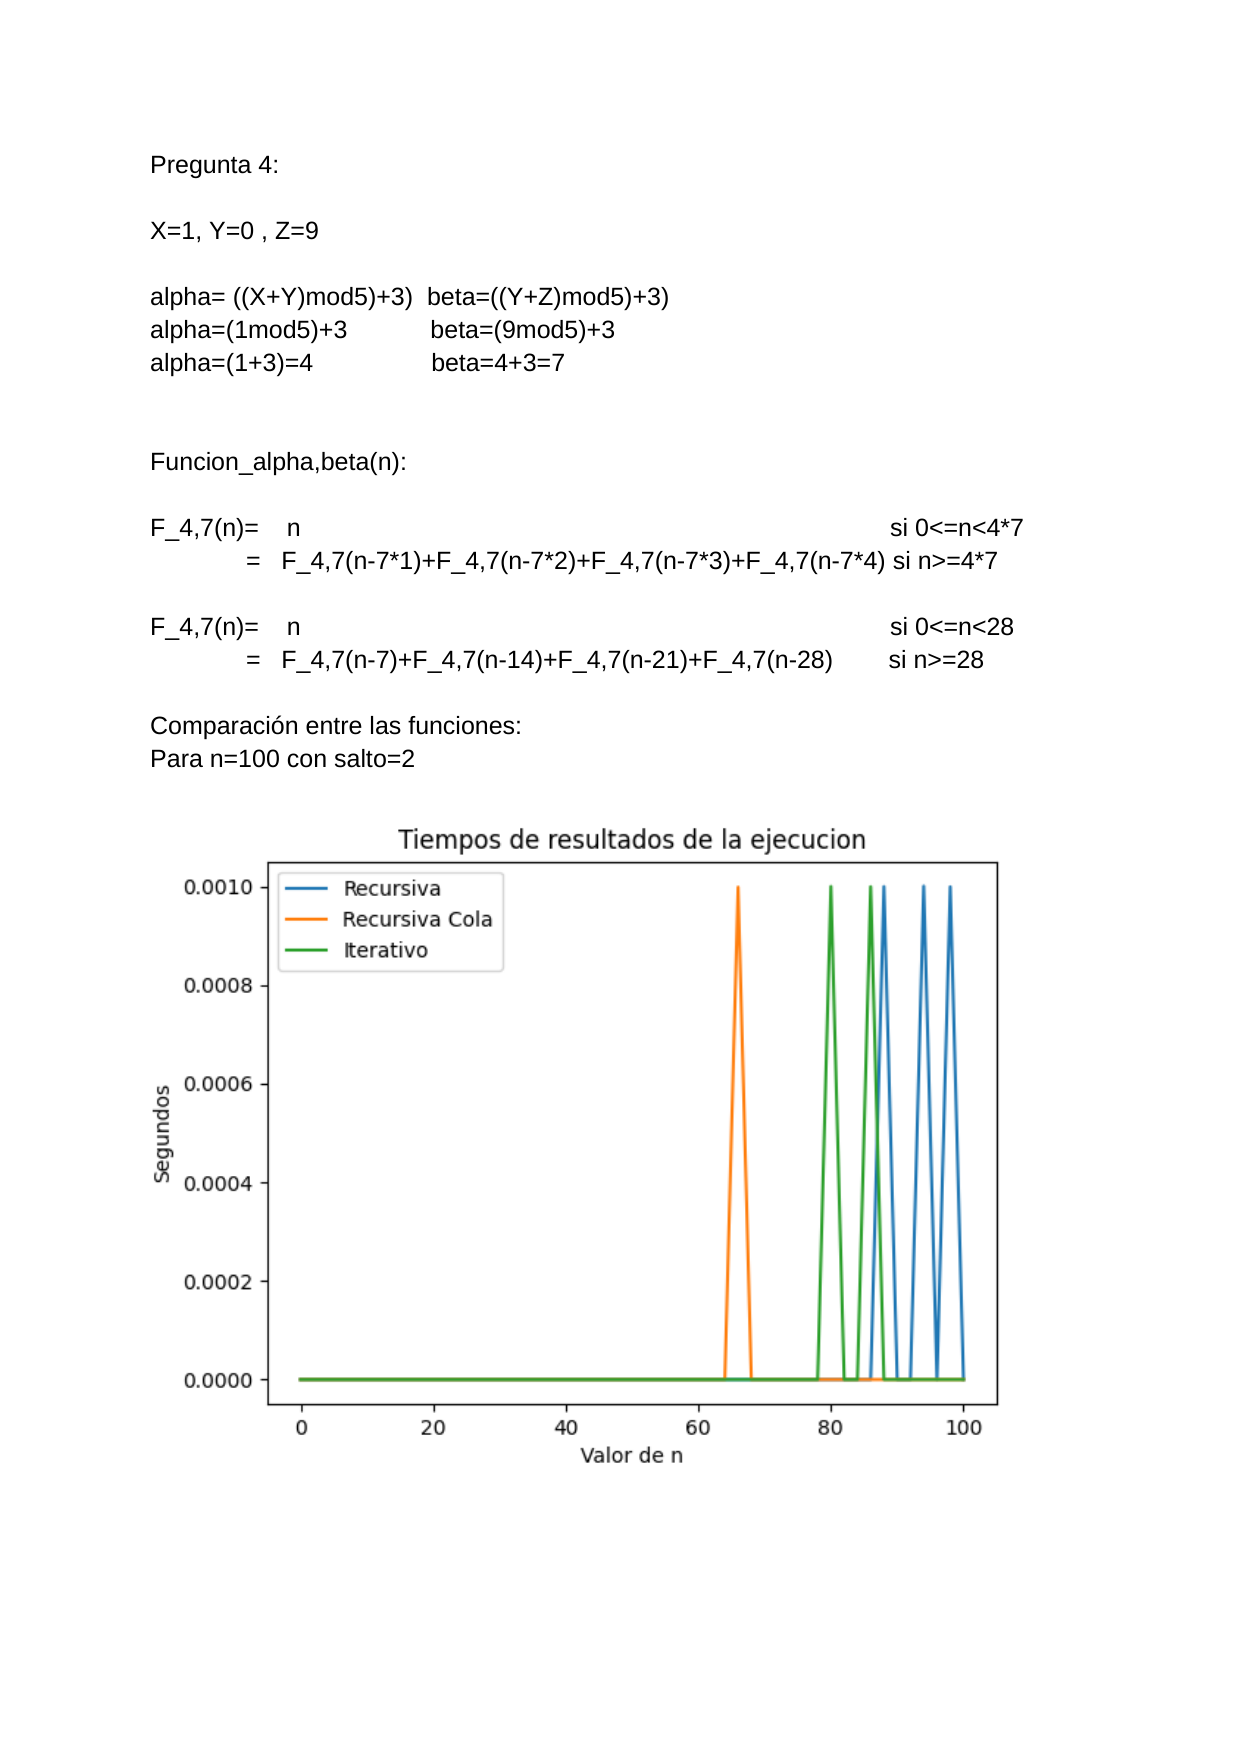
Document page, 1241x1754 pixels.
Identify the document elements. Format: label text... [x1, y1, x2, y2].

text Funcion_alpha,beta(n): [150, 447, 1090, 476]
picture [150, 777, 1091, 1482]
text alpha= ((X+Y)mod5)+3) beta=((Y+Z)mod5)+3) [150, 282, 1090, 311]
text Para n=100 con salto=2 [150, 744, 1090, 773]
text Pregunta 4: [150, 150, 1090, 179]
text = F_4,7(n-7)+F_4,7(n-14)+F_4,7(n-21)+F_4,7(n-28) si n>=28 [150, 645, 1090, 674]
text Comparación entre las funciones: [150, 711, 1090, 740]
text alpha=(1mod5)+3 beta=(9mod5)+3 [150, 315, 1090, 344]
text F_4,7(n)= n si 0<=n<28 [150, 612, 1090, 641]
text = F_4,7(n-7*1)+F_4,7(n-7*2)+F_4,7(n-7*3)+F_4,7(n-7*4) si n>=4*7 [150, 546, 1090, 575]
text alpha=(1+3)=4 beta=4+3=7 [150, 348, 1090, 377]
text X=1, Y=0 , Z=9 [150, 216, 1090, 245]
text F_4,7(n)= n si 0<=n<4*7 [150, 513, 1090, 542]
